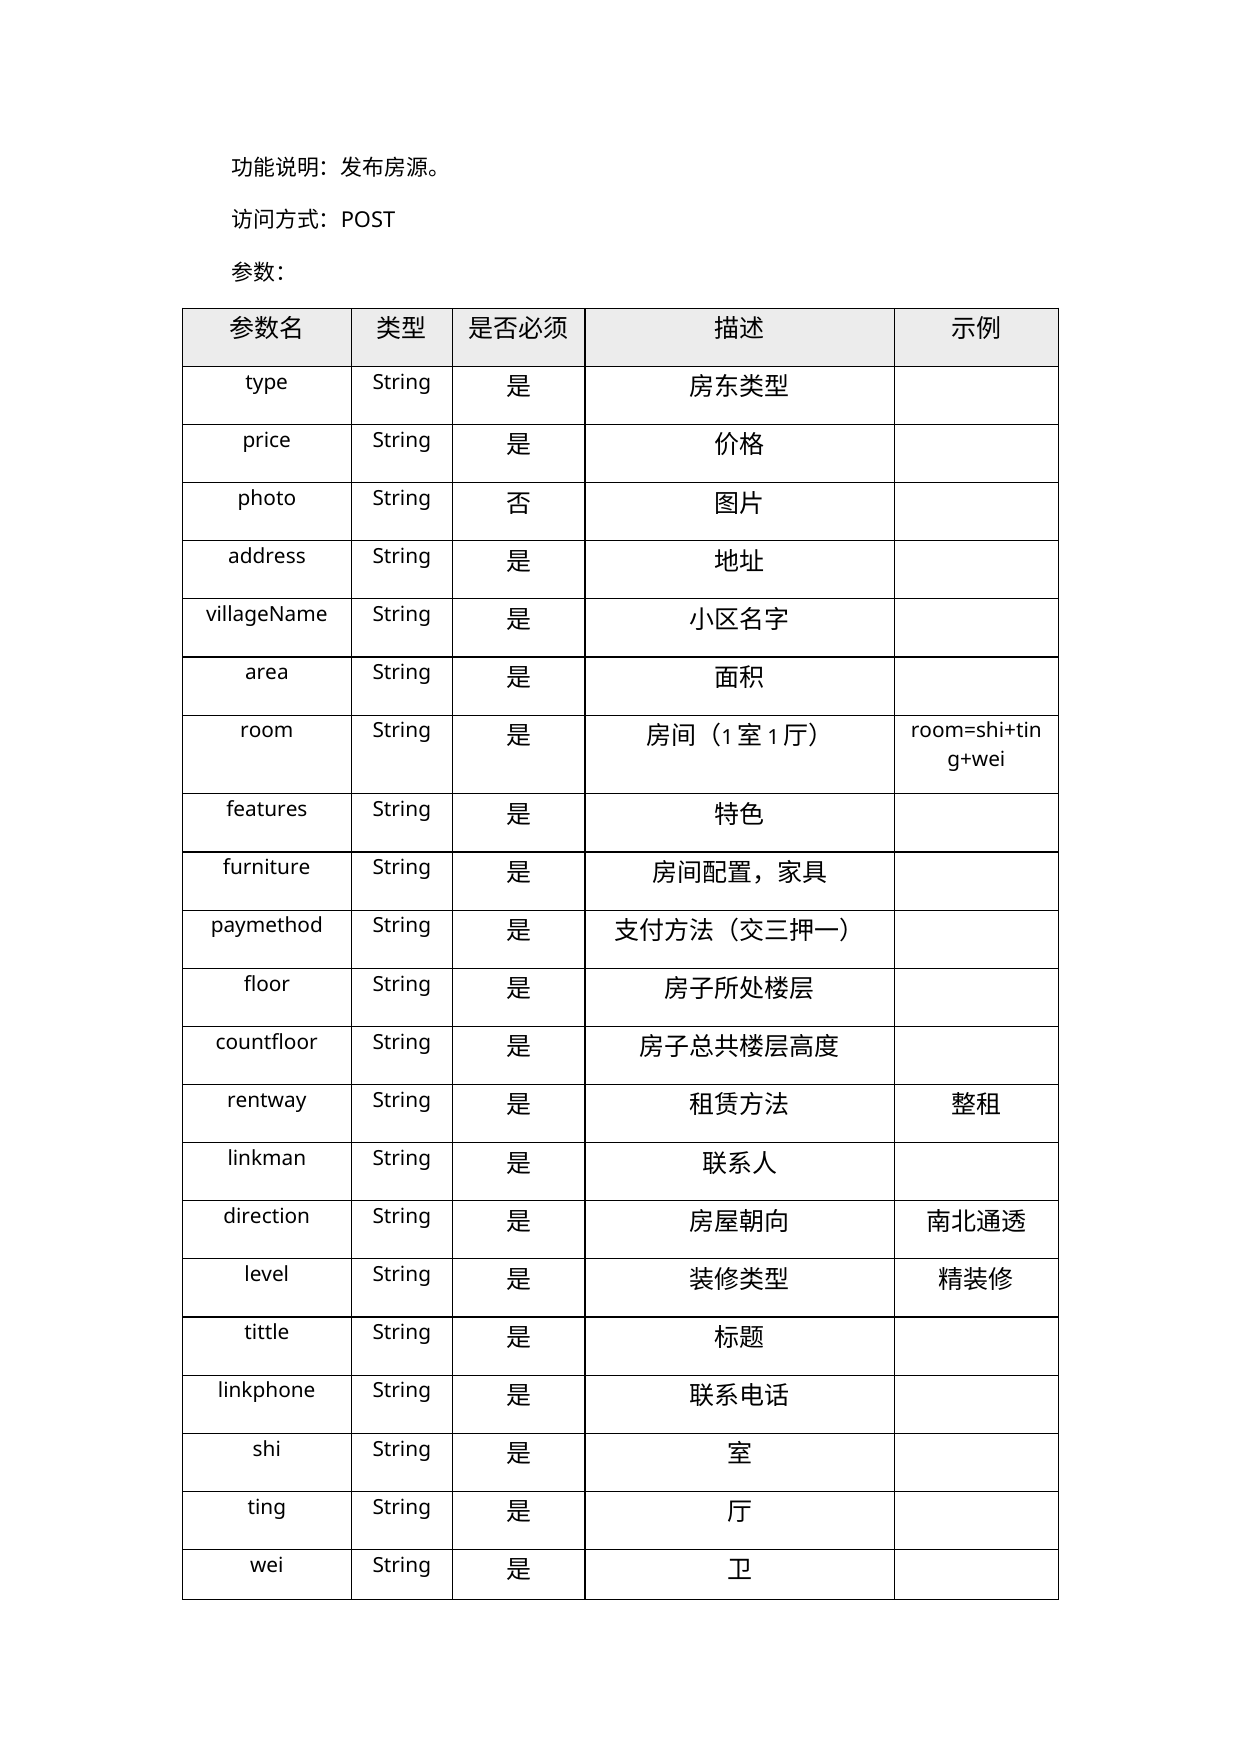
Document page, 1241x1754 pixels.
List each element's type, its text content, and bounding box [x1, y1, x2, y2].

table_cell photo [183, 483, 351, 540]
table_cell 标题 [586, 1318, 894, 1374]
table_cell [895, 658, 1058, 714]
table_cell [895, 794, 1058, 851]
table_cell villageName [183, 599, 351, 656]
table_cell shi [183, 1434, 351, 1491]
table_cell String [352, 425, 452, 482]
table_cell ting [183, 1492, 351, 1549]
table_cell 价格 [586, 425, 894, 482]
table_cell String [352, 1027, 452, 1084]
text 访问方式：POST [187, 202, 1053, 234]
table_cell [895, 853, 1058, 909]
table_cell 是 [453, 911, 584, 968]
table_cell 地址 [586, 541, 894, 598]
table_cell 是 [453, 1550, 584, 1599]
table_cell [895, 969, 1058, 1026]
table_cell 是 [453, 1143, 584, 1200]
table_cell furniture [183, 853, 351, 909]
table_cell 房东类型 [586, 367, 894, 424]
table_cell paymethod [183, 911, 351, 968]
table_cell 是 [453, 716, 584, 793]
table_cell String [352, 1550, 452, 1599]
table_cell 联系电话 [586, 1376, 894, 1433]
table_cell String [352, 1318, 452, 1374]
table_cell String [352, 599, 452, 656]
text 功能说明：发布房源。 [231, 150, 1053, 182]
table_cell String [352, 483, 452, 540]
table_cell floor [183, 969, 351, 1026]
table_cell String [352, 658, 452, 714]
table_cell 否 [453, 483, 584, 540]
table_cell price [183, 425, 351, 482]
table_cell 房子总共楼层高度 [586, 1027, 894, 1084]
table_cell String [352, 541, 452, 598]
table_cell [895, 367, 1058, 424]
table_cell 是 [453, 367, 584, 424]
table_cell level [183, 1259, 351, 1316]
table_cell 房子所处楼层 [586, 969, 894, 1026]
table_cell linkphone [183, 1376, 351, 1433]
table_cell [895, 1550, 1058, 1599]
table_cell linkman [183, 1143, 351, 1200]
table_cell 是 [453, 1434, 584, 1491]
table_cell 是 [453, 1492, 584, 1549]
table_cell 是 [453, 1259, 584, 1316]
table_cell address [183, 541, 351, 598]
table_cell 租赁方法 [586, 1085, 894, 1142]
table_cell 是 [453, 794, 584, 851]
table_cell 厅 [586, 1492, 894, 1549]
table_cell String [352, 1201, 452, 1258]
table_cell 是 [453, 853, 584, 909]
table_cell 联系人 [586, 1143, 894, 1200]
table_cell direction [183, 1201, 351, 1258]
table_cell 是 [453, 541, 584, 598]
table_cell String [352, 1492, 452, 1549]
table_cell 特色 [586, 794, 894, 851]
table_cell String [352, 1434, 452, 1491]
table_cell 装修类型 [586, 1259, 894, 1316]
table_cell 面积 [586, 658, 894, 714]
table_cell [895, 1318, 1058, 1374]
table_cell 房间（1室1厅） [586, 716, 894, 793]
table_header 示例 [895, 309, 1058, 366]
table_cell 整租 [895, 1085, 1058, 1142]
table_cell room [183, 716, 351, 793]
table_cell 图片 [586, 483, 894, 540]
table_cell tittle [183, 1318, 351, 1374]
table_cell 精装修 [895, 1259, 1058, 1316]
table_cell [895, 541, 1058, 598]
table_cell String [352, 1376, 452, 1433]
table_cell String [352, 853, 452, 909]
table_cell String [352, 716, 452, 793]
table_cell String [352, 1259, 452, 1316]
table_cell String [352, 1143, 452, 1200]
table_cell String [352, 367, 452, 424]
table_header 参数名 [183, 309, 351, 366]
table_cell String [352, 969, 452, 1026]
table_cell 是 [453, 969, 584, 1026]
table_cell rentway [183, 1085, 351, 1142]
table_cell [895, 911, 1058, 968]
table_header 类型 [352, 309, 452, 366]
table_cell 是 [453, 425, 584, 482]
table_header 描述 [586, 309, 894, 366]
table_cell area [183, 658, 351, 714]
table_cell countfloor [183, 1027, 351, 1084]
text 参数： [187, 255, 1053, 287]
table_cell 支付方法（交三押一） [586, 911, 894, 968]
table_cell 是 [453, 1376, 584, 1433]
table_cell [895, 1027, 1058, 1084]
table_cell 是 [453, 1201, 584, 1258]
table_cell [895, 599, 1058, 656]
table_cell String [352, 1085, 452, 1142]
table_cell 卫 [586, 1550, 894, 1599]
table_cell room=shi+ting+wei [895, 716, 1058, 793]
table_cell 室 [586, 1434, 894, 1491]
table_cell [895, 1492, 1058, 1549]
table_cell [895, 1434, 1058, 1491]
table_cell 房间配置，家具 [586, 853, 894, 909]
table_cell 南北通透 [895, 1201, 1058, 1258]
table_cell 是 [453, 1318, 584, 1374]
table_cell [895, 1143, 1058, 1200]
table_cell features [183, 794, 351, 851]
table_cell 房屋朝向 [586, 1201, 894, 1258]
table_cell String [352, 794, 452, 851]
table_cell [895, 425, 1058, 482]
table_cell 是 [453, 1085, 584, 1142]
table_cell String [352, 911, 452, 968]
table_cell [895, 483, 1058, 540]
table_cell type [183, 367, 351, 424]
table_cell wei [183, 1550, 351, 1599]
table_cell [895, 1376, 1058, 1433]
table_cell 小区名字 [586, 599, 894, 656]
table_cell 是 [453, 658, 584, 714]
table_header 是否必须 [453, 309, 584, 366]
table_cell 是 [453, 599, 584, 656]
table_cell 是 [453, 1027, 584, 1084]
